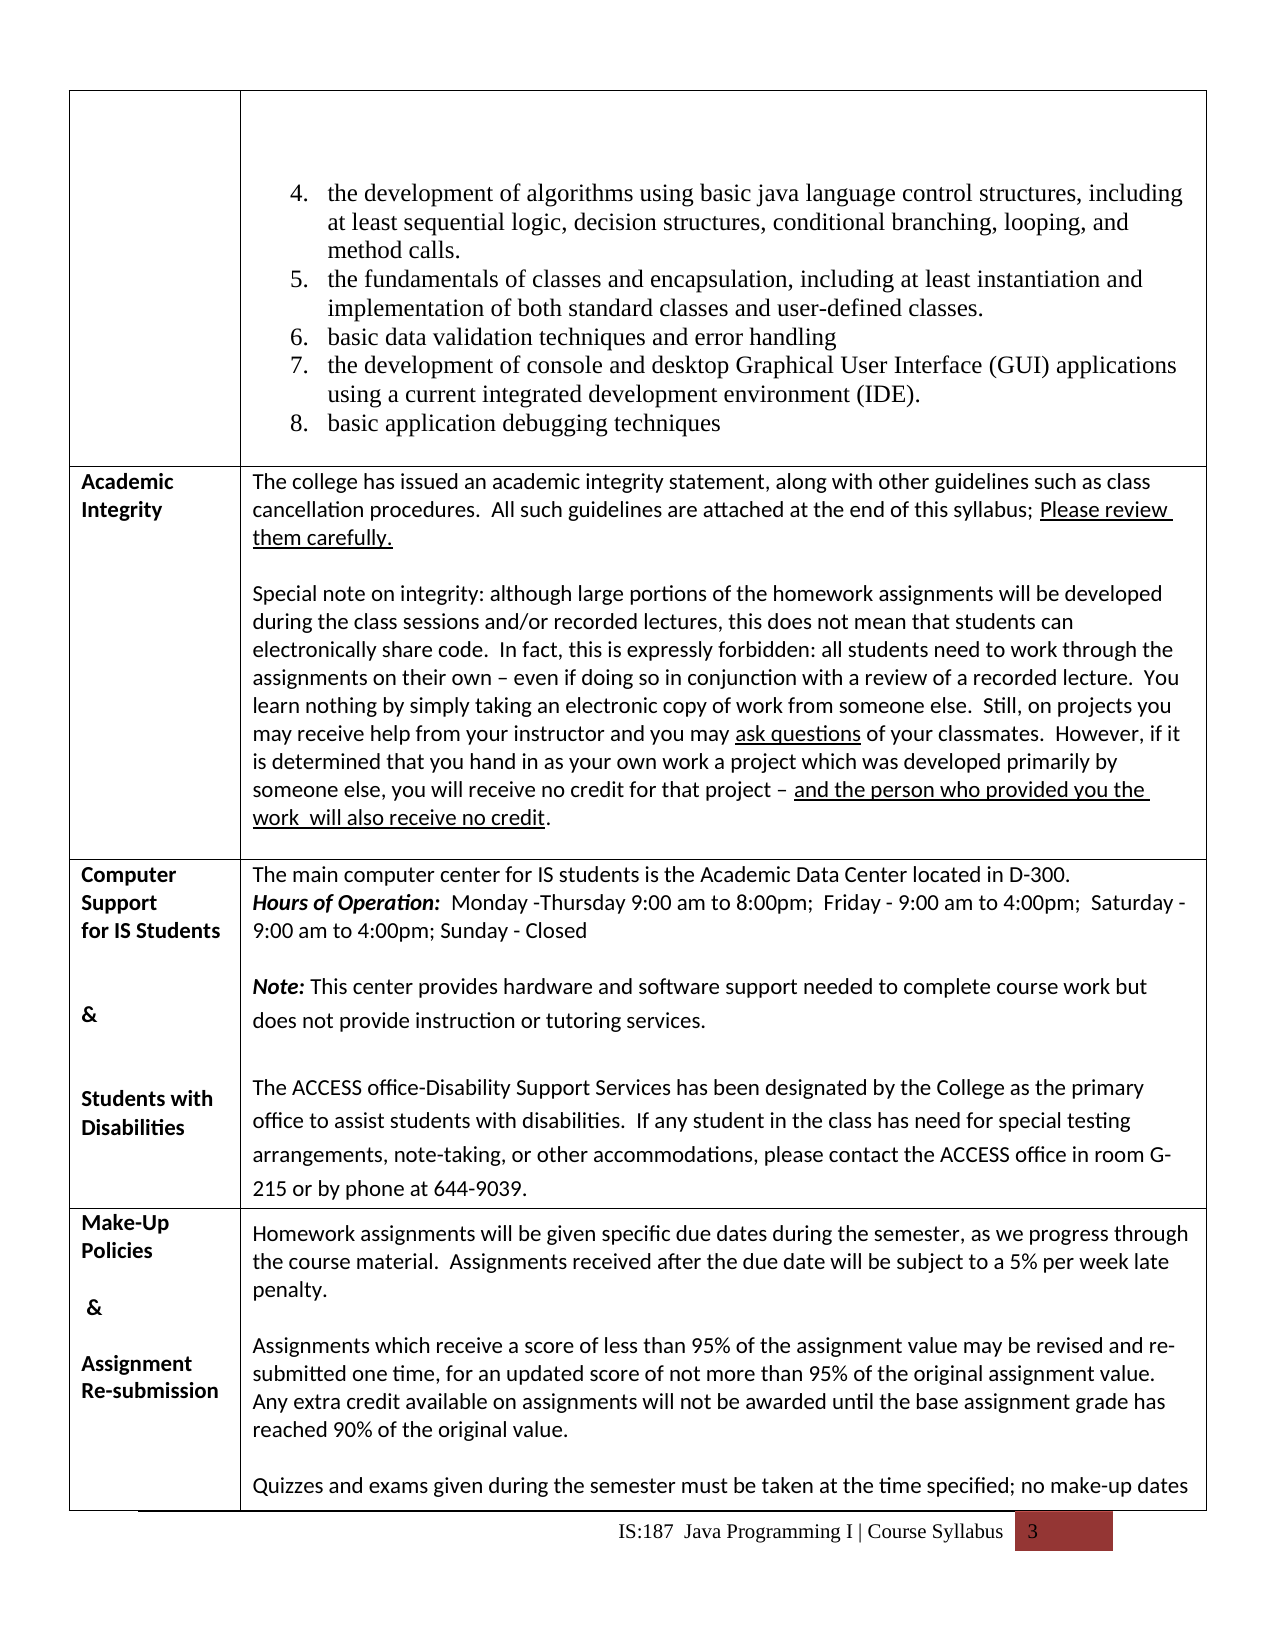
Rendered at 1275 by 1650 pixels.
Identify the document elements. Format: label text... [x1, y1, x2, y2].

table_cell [70, 1209, 240, 1510]
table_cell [70, 91, 240, 466]
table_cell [241, 91, 1206, 466]
table_cell The college has issued an academic integrity statement, along with other guidelines such as class cancellation procedures. All such guidelines are attached at the end of this syllabus; Please review them carefully. Special note on integrity: although large portions of the homework assignments will be developed during the class sessions and/or recorded lectures, this does not mean that students can electronically share code. In fact, this is expressly forbidden: all students need to work through the assignments on their own – even if doing so in conjunction with a review of a recorded lecture. You learn nothing by simply taking an electronic copy of work from someone else. Still, on projects you may receive help from your instructor and you may ask questions of your classmates. However, if it is determined that you hand in as your own work a project which was developed primarily by someone else, you will receive no credit for that project – and the person who provided you the work will also receive no credit. [241, 467, 1206, 859]
table_cell Computer Support for IS Students & Students with Disabilities [70, 860, 240, 1207]
table_cell The main computer center for IS students is the located in D-300. Hours of Operation: Monday -Thursday 9:00 am to 8:00pm; Friday - 9:00 am to 4:00pm; Saturday - 9:00 am to 4:00pm; Sunday - Closed Note: This center provides hardware and software support needed to complete course work but does not provide instruction or tutoring services. The ACCESS office-Disability Support Services has been designated by the College as the primary office to assist students with disabilities. If any student in the class has need for special testing arrangements, note-taking, or other accommodations, please contact the ACCESS office in room G-215 or by phone at 644-9039. [241, 860, 1206, 1207]
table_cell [241, 1209, 1206, 1510]
table_cell Academic Integrity [70, 467, 240, 859]
